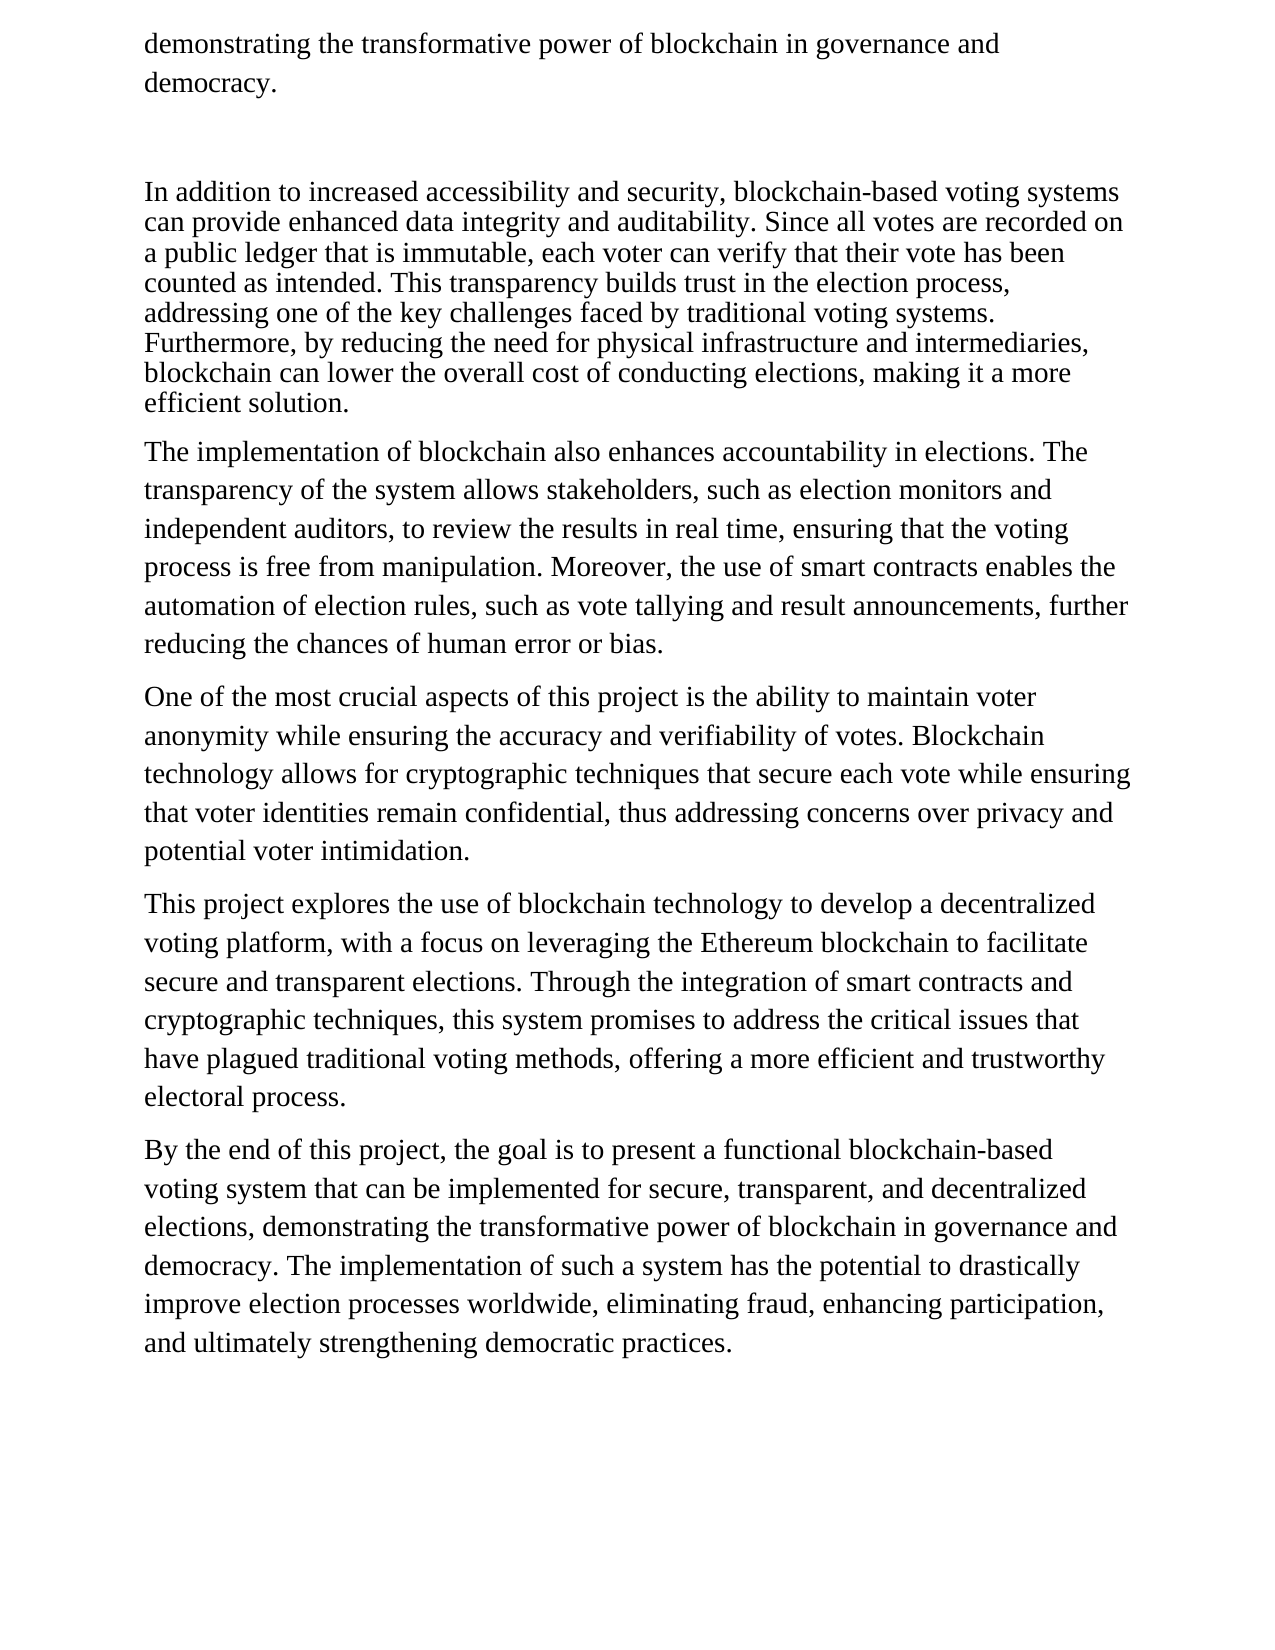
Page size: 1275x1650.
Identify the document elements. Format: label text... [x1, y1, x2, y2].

text Furthermore, by reducing the need for physical infrastructure and intermediaries, blockchain can lower the overall cost of conducting elections, making it a more efficient solution. [144, 329, 1139, 419]
text This project explores the use of blockchain technology to develop a decentralized voting platform, with a focus on leveraging the Ethereum blockchain to facilitate secure and transparent elections. Through the integration of smart contracts and cryptographic techniques, this system promises to address the critical issues that have plagued traditional voting methods, offering a more efficient and trustworthy electoral process. [144, 887, 1124, 1113]
text By the end of this project, the goal is to present a functional blockchain-based voting system that can be implemented for secure, transparent, and decentralized elections, demonstrating the transformative power of blockchain in governance and democracy. The implementation of such a system has the potential to drastically improve election processes worldwide, eliminating fraud, enhancing participation, and ultimately strengthening democratic practices. [144, 1132, 1134, 1358]
text demonstrating the transformative power of blockchain in governance and democracy. [144, 26, 1124, 98]
text In addition to increased accessibility and security, blockchain-based voting systems can provide enhanced data integrity and auditability. Since all votes are recorded on a public ledger that is immutable, each voter can verify that their vote has been counted as intended. This transparency builds trust in the election process, addressing one of the key challenges faced by traditional voting systems. [144, 178, 1124, 329]
text The implementation of blockchain also enhances accountability in elections. The transparency of the system allows stakeholders, such as election monitors and independent auditors, to review the results in real time, ensuring that the voting process is free from manipulation. Moreover, the use of smart contracts enables the automation of election rules, such as vote tallying and result announcements, further reducing the chances of human error or bias. [144, 434, 1139, 660]
text One of the most crucial aspects of this project is the ability to maintain voter anonymity while ensuring the accuracy and verifiability of votes. Blockchain technology allows for cryptographic techniques that secure each vote while ensuring that voter identities remain confidential, thus addressing concerns over privacy and potential voter intimidation. [144, 679, 1139, 867]
